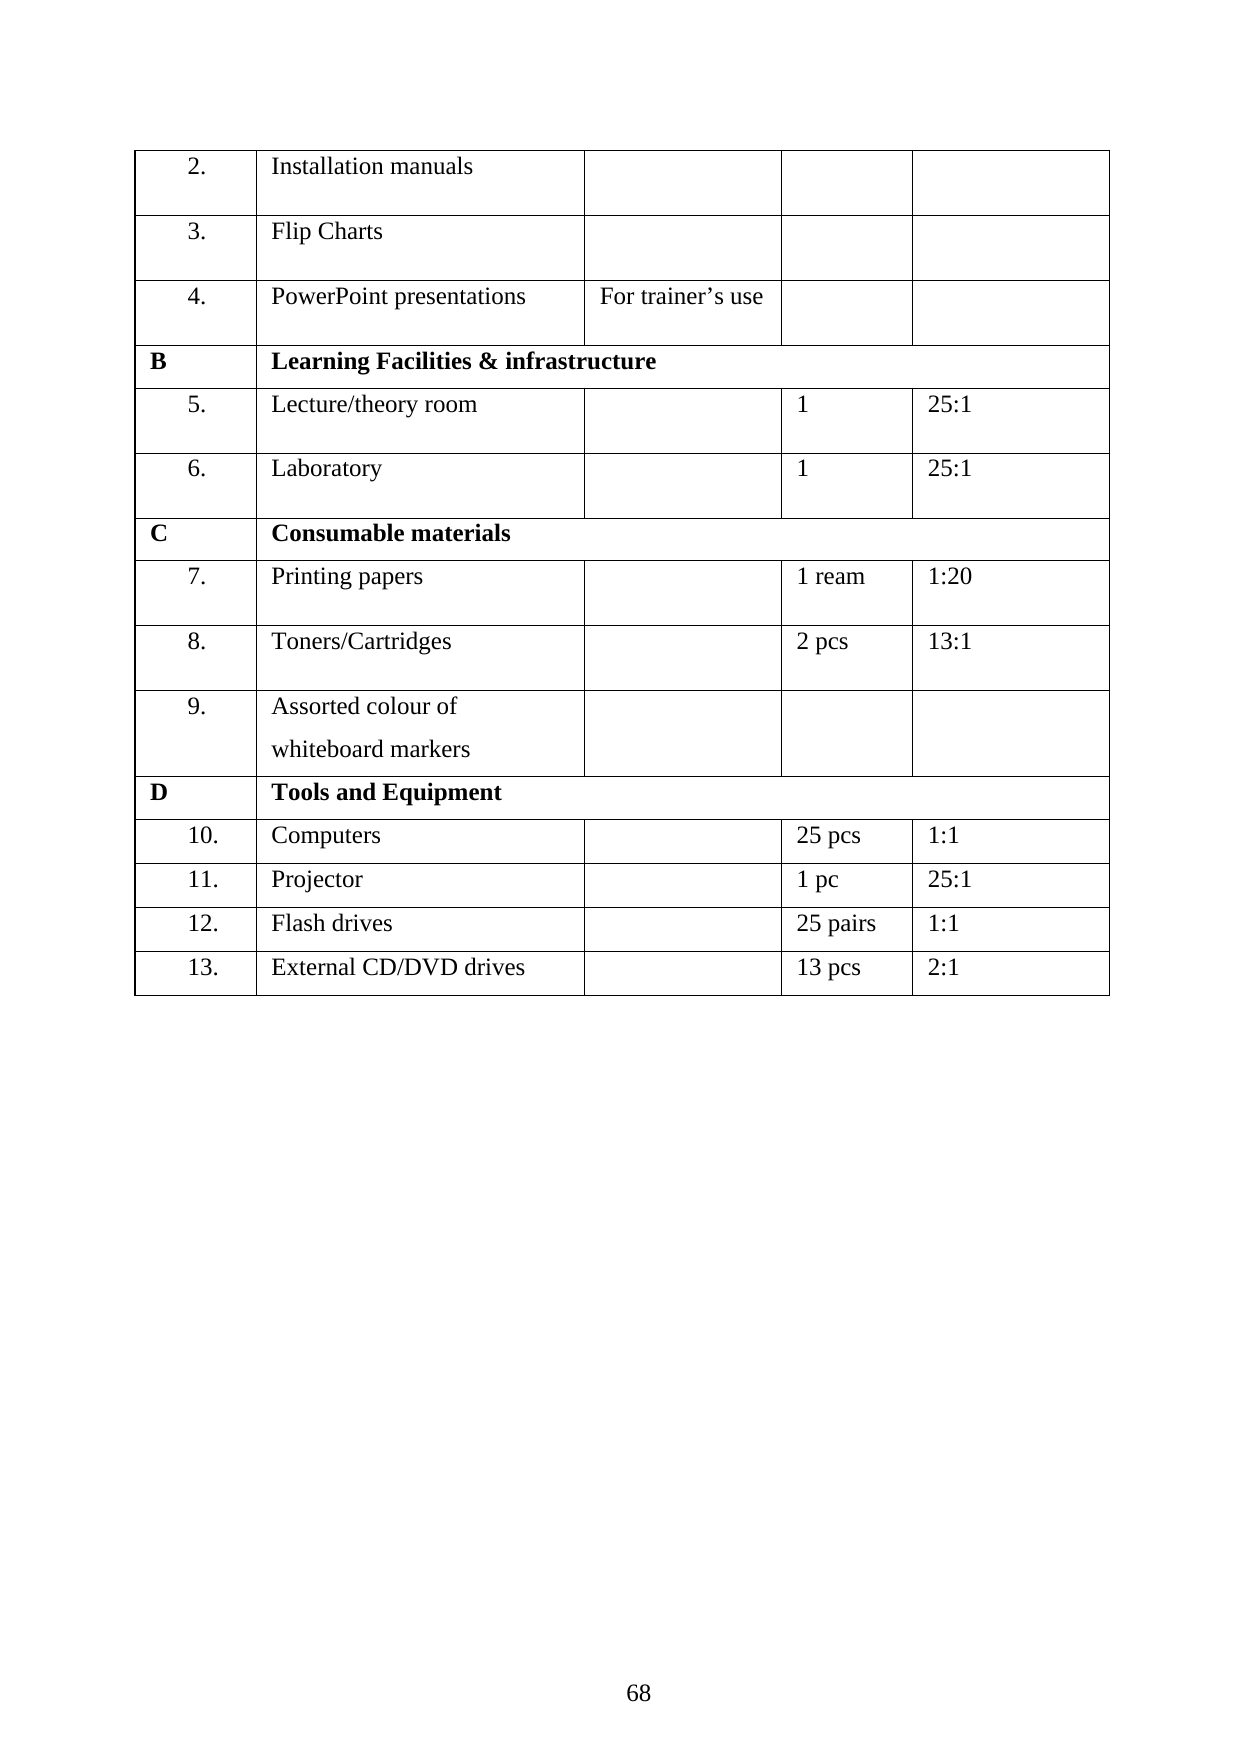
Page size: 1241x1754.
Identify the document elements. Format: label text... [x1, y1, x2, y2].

table_cell [585, 952, 781, 995]
table_cell Lecture/theory room [257, 389, 584, 452]
table_cell [585, 820, 781, 863]
table_cell [913, 691, 1109, 776]
table_cell Toners/Cartridges [257, 626, 584, 690]
table_cell [585, 691, 781, 776]
table_cell [585, 561, 781, 625]
table_cell PowerPoint presentations [257, 281, 584, 345]
table_cell 1:1 [913, 908, 1109, 951]
table_cell 2 pcs [782, 626, 912, 690]
table_cell 25:1 [913, 389, 1109, 452]
table_cell [913, 216, 1109, 280]
table_cell 25:1 [913, 864, 1109, 907]
table_cell 2:1 [913, 952, 1109, 995]
table_cell 25 pcs [782, 820, 912, 863]
table_cell Projector [257, 864, 584, 907]
table_cell B [136, 346, 256, 388]
table_cell 1 [782, 454, 912, 517]
table_cell [913, 281, 1109, 345]
table_cell Laboratory [257, 454, 584, 517]
table_cell Assorted colour of whiteboard markers [257, 691, 584, 776]
table_cell [585, 454, 781, 517]
table_cell [585, 626, 781, 690]
table_cell [136, 454, 256, 517]
table_cell [136, 561, 256, 625]
table_cell [136, 626, 256, 690]
table_cell [136, 864, 256, 907]
table_cell 25:1 [913, 454, 1109, 517]
table_cell [782, 216, 912, 280]
table_cell 13:1 [913, 626, 1109, 690]
table_cell [585, 151, 781, 215]
table_cell [782, 151, 912, 215]
table_cell [585, 908, 781, 951]
table_cell [782, 691, 912, 776]
table_cell 13 pcs [782, 952, 912, 995]
table_cell D [136, 777, 256, 819]
table_cell [136, 952, 256, 995]
table_cell Installation manuals [257, 151, 584, 215]
table_cell External CD/DVD drives [257, 952, 584, 995]
table_cell [136, 908, 256, 951]
table_cell [782, 281, 912, 345]
table_cell Printing papers [257, 561, 584, 625]
table_cell [585, 389, 781, 452]
table_cell [136, 820, 256, 863]
table_cell Tools and Equipment [257, 777, 1109, 819]
table_cell [913, 151, 1109, 215]
table_cell Flip Charts [257, 216, 584, 280]
table_cell Flash drives [257, 908, 584, 951]
table_cell 1 ream [782, 561, 912, 625]
table_cell [136, 151, 256, 215]
table_cell [136, 281, 256, 345]
table_cell [585, 216, 781, 280]
table_cell For trainer’s use [585, 281, 781, 345]
table_cell Consumable materials [257, 519, 1109, 560]
table_cell [585, 864, 781, 907]
table_cell C [136, 519, 256, 560]
table_cell 1:1 [913, 820, 1109, 863]
table_cell 1:20 [913, 561, 1109, 625]
table_cell [136, 691, 256, 776]
table_cell 1 [782, 389, 912, 452]
table_cell [136, 216, 256, 280]
table_cell Learning Facilities & infrastructure [257, 346, 1109, 388]
table_cell Computers [257, 820, 584, 863]
table_cell 1 pc [782, 864, 912, 907]
table_cell [136, 389, 256, 452]
table_cell 25 pairs [782, 908, 912, 951]
